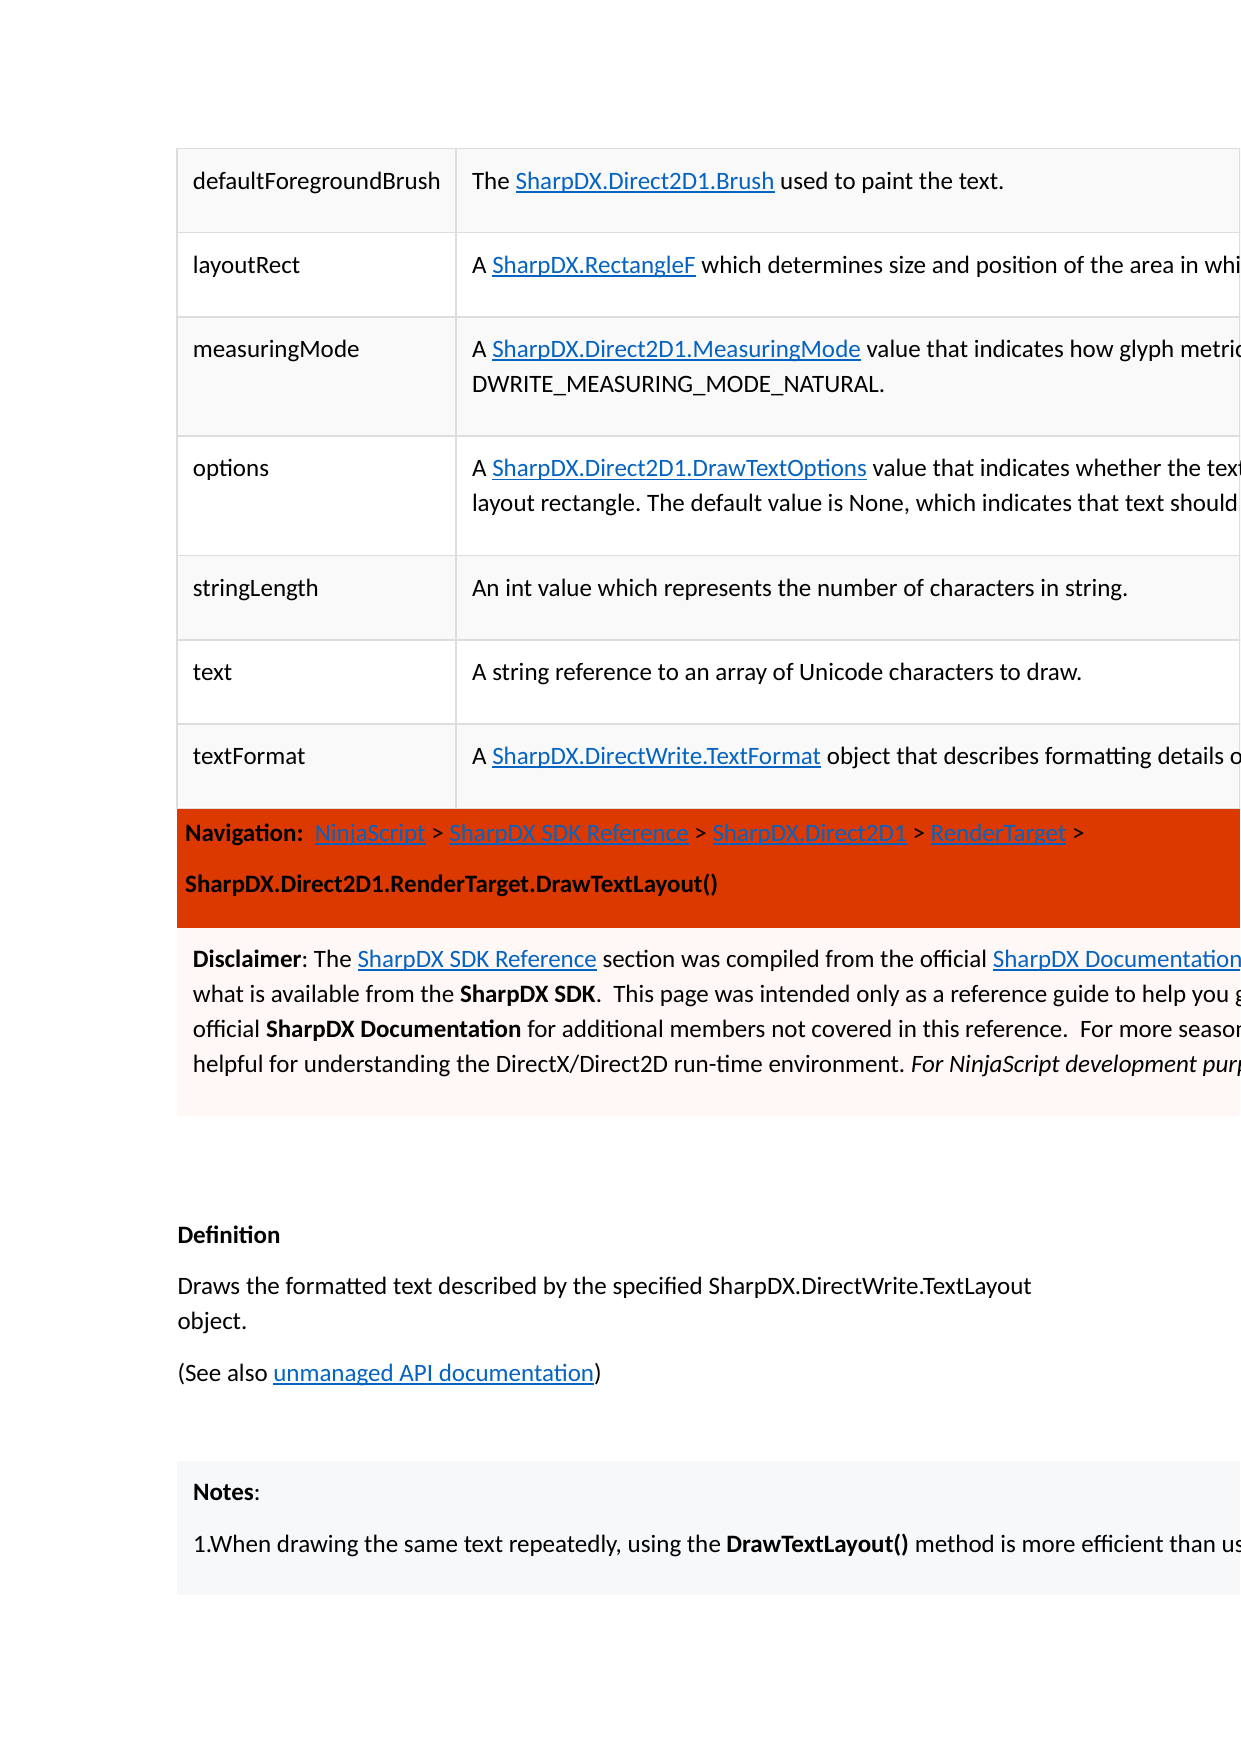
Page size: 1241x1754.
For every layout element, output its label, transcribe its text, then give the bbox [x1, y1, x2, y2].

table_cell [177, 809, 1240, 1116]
text Draws the formatted text described by the specified SharpDX.DirectWrite.TextLayout object. [177, 1271, 1063, 1336]
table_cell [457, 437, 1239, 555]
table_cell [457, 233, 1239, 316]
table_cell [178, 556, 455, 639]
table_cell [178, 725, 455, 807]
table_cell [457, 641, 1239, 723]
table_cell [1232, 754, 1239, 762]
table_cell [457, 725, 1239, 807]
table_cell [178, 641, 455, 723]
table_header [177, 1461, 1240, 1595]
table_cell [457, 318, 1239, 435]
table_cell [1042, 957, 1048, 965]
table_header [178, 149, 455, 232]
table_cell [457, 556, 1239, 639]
text (See also unmanaged API documentation) [177, 1357, 1063, 1388]
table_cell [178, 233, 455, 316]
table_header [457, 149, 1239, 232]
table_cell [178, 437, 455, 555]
text Definition [177, 1219, 1063, 1249]
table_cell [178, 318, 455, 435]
